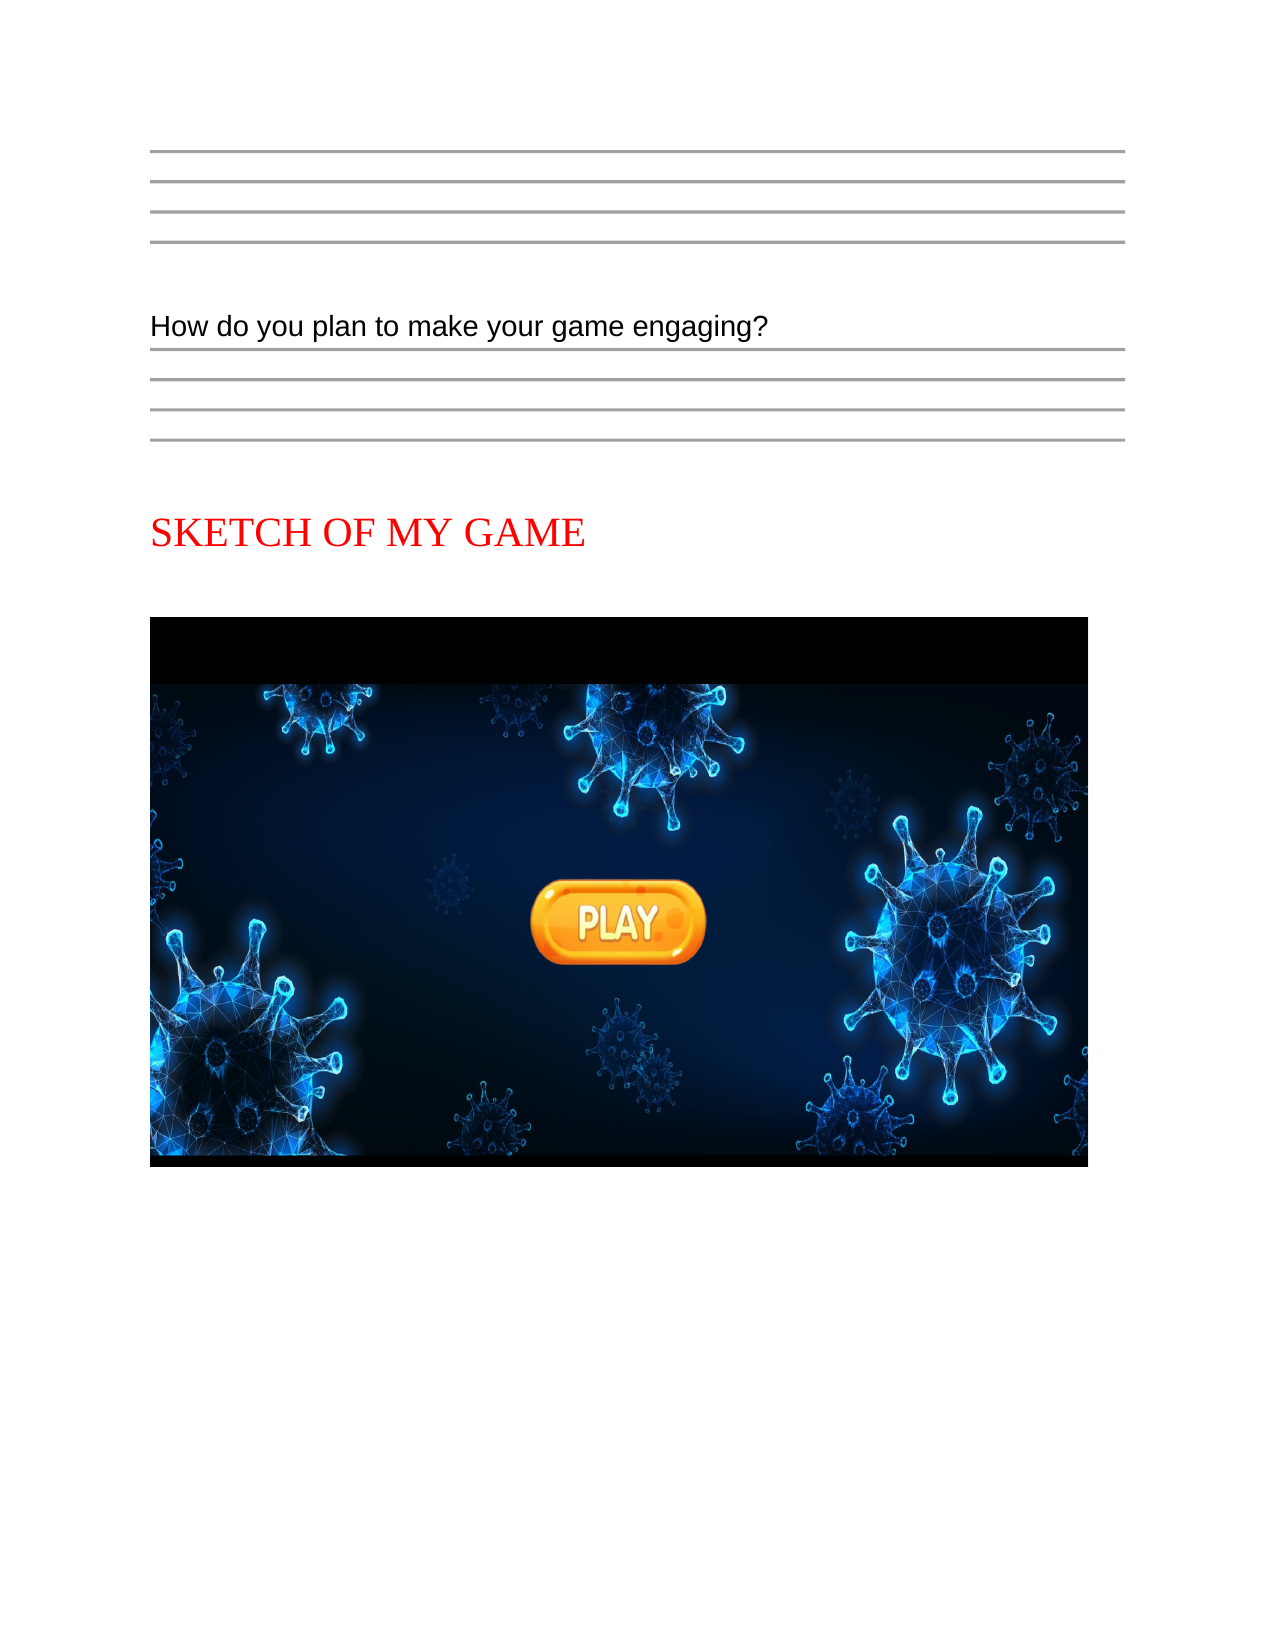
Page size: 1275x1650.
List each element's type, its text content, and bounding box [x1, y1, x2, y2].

text SKETCH OF MY GAME [150, 507, 1125, 555]
picture [150, 617, 1089, 1167]
picture [150, 1048, 158, 1056]
text How do you plan to make your game engaging? [150, 309, 1125, 343]
